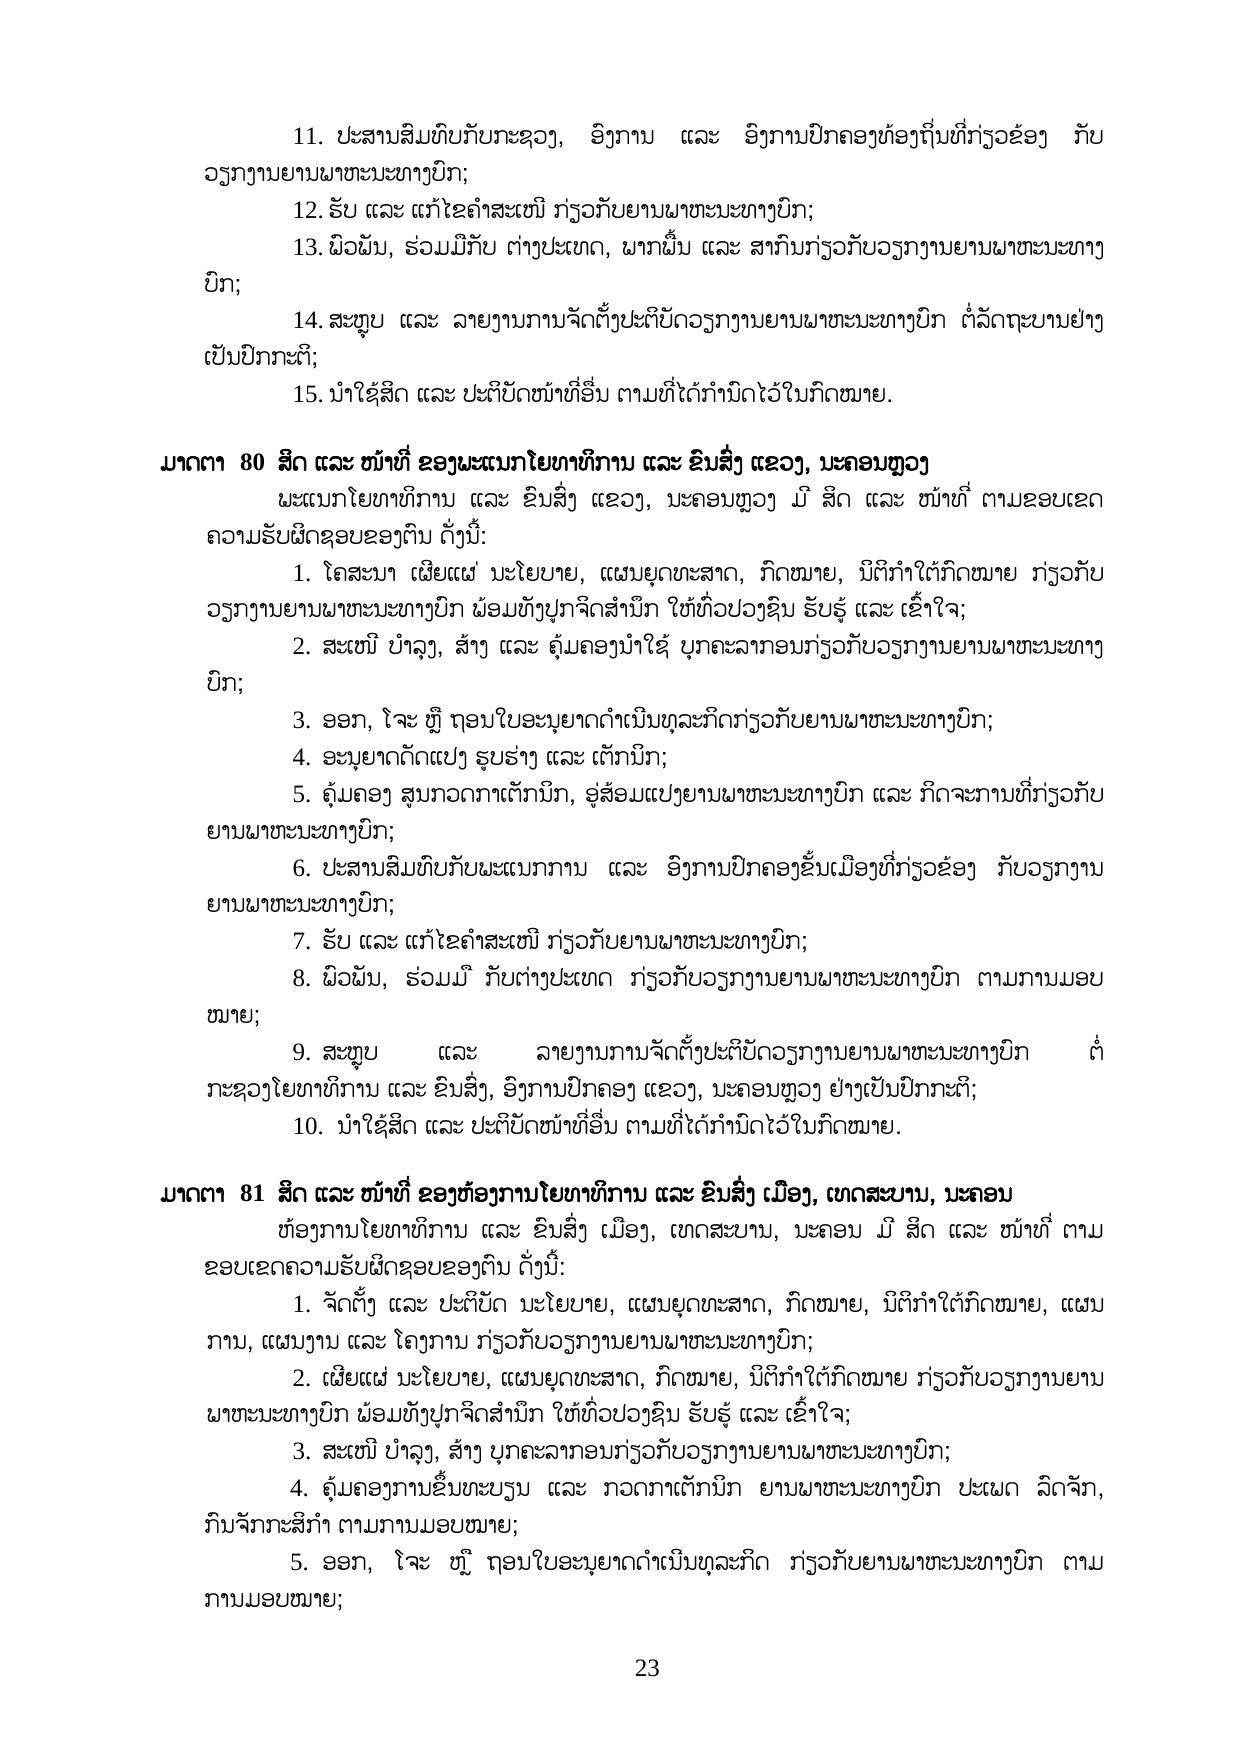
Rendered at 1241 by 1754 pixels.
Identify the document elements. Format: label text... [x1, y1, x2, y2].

list ນຳໃຊ້ສິດ ແລະ ປະຕິບັດໜ້າທີ່ອື່ນ ຕາມທີ່ໄດ້ກໍານົດໄວ້ໃນກົດໝາຍ. [204, 376, 1104, 413]
list ສະຫຼຸບ ແລະ ລາຍງານການຈັດຕັ້ງປະຕິບັດວຽກງານຍານພາຫະນະທາງບົກ ຕໍ່ ກະຊວງໂຍທາທິການ ແລະ ຂົນສົ່ງ, ອົງການປົກຄອງ ແຂວງ, ນະຄອນຫຼວງ ຢ່າງເປັນປົກກະຕິ; [206, 1034, 1104, 1108]
list ອະນຸຍາດດັດແປງ ຮູບຮ່າງ ແລະ ເຕັກນິກ; [206, 739, 1104, 776]
list ສະເໜີ ບຳລຸງ, ສ້າງ ແລະ ຄຸ້ມຄອງນໍາໃຊ້ ບຸກຄະລາກອນກ່ຽວກັບວຽກງານຍານພາຫະນະທາງ ບົກ; [206, 628, 1104, 702]
list ປະສານສົມທົບກັບກະຊວງ, ອົງການ ແລະ ອົງການປົກຄອງທ້ອງຖິ່ນທີ່ກ່ຽວຂ້ອງ ກັບວຽກງານຍານພາຫະນະທາງບົກ; [204, 118, 1104, 192]
list ສະຫຼຸບ ແລະ ລາຍງານການຈັດຕັ້ງປະຕິບັດວຽກງານຍານພາຫະນະທາງບົກ ຕໍ່ລັດຖະບານຢ່າງເປັນປົກກະຕິ; [204, 302, 1104, 376]
list ພົວພັນ, ຮ່ວມມື ກັບຕ່າງປະເທດ ກ່ຽວກັບວຽກງານຍານພາຫະນະທາງບົກ ຕາມການມອບ ໝາຍ; [206, 960, 1104, 1034]
list ຮັບ ແລະ ແກ້ໄຂຄໍາສະເໜີ ກ່ຽວກັບຍານພາຫະນະທາງບົກ; [204, 192, 1104, 229]
list ສະເໜີ ບຳລຸງ, ສ້າງ ບຸກຄະລາກອນກ່ຽວກັບວຽກງານຍານພາຫະນະທາງບົກ; [206, 1433, 1104, 1470]
subtitle ມາດຕາ 80 ສິດ ແລະ ໜ້າທີ່ ຂອງພະແນກໂຍທາທິການ ແລະ ຂົນສົ່ງ ແຂວງ, ນະຄອນຫຼວງ [159, 444, 1104, 481]
list ຈັດຕັ້ງ ແລະ ປະຕິບັດ ນະໂຍບາຍ, ​ແຜນຍຸດທະສາດ, ກົດໝາຍ, ນິຕິກໍາໃຕ້ກົດໝາຍ, ແຜນ ການ, ແຜນງານ ແລະ ໂຄງການ ກ່ຽວກັບວຽກງານຍານພາຫະນະທາງບົກ; [206, 1286, 1104, 1359]
list ໂຄສະນາ ເຜີຍແຜ່ ນະໂຍບາຍ, ​ແຜນຍຸດທະສາດ, ກົດໝາຍ, ນິຕິກໍາໃຕ້ກົດໝາຍ ກ່ຽວກັບວຽກງານຍານພາຫະນະທາງບົກ ພ້ອມທັງປູກຈິດສຳນຶກ ໃຫ້ທົ່ວປວງຊົນ ຮັບຮູ້ ແລະ ເຂົ້າໃຈ; [206, 554, 1104, 628]
list ອອກ, ໂຈະ ຫຼື ຖອນໃບອະນຸຍາດດໍາເນີນທຸລະກິດກ່ຽວກັບຍານພາຫະນະທາງບົກ; [206, 702, 1104, 739]
list ປະສານສົມທົບກັບພະແນກການ ແລະ ອົງການປົກຄອງຂັ້ນເມືອງທີ່ກ່ຽວຂ້ອງ ກັບວຽກງານຍານພາຫະນະທາງບົກ; [206, 849, 1104, 923]
list ເຜີຍແຜ່ ນະໂຍບາຍ, ​ແຜນຍຸດທະສາດ, ກົດໝາຍ, ນິຕິກໍາໃຕ້ກົດໝາຍ ກ່ຽວກັບວຽກງານຍານ ພາຫະນະທາງບົກ ພ້ອມທັງປູກຈິດສຳນຶກ ໃຫ້ທົ່ວປວງຊົນ ຮັບຮູ້ ແລະ ເຂົ້າໃຈ; [206, 1359, 1104, 1433]
list ຄຸ້ມຄອງການຂຶ້ນທະບຽນ ແລະ ກວດກາເຕັກນິກ ຍານພາຫະນະທາງບົກ ປະເພດ ລົດຈັກ, ກົນຈັກກະສິກໍາ ຕາມການມອບໝາຍ; [204, 1470, 1104, 1544]
text ຫ້ອງການໂຍທາທິການ ແລະ ຂົນສົ່ງ ເມືອງ, ເທດສະບານ, ນະຄອນ ມີ ສິດ ແລະ ໜ້າທີ່ ຕາມຂອບເຂດຄວາມຮັບຜິດຊອບຂອງຕົນ ດັ່ງນີ້: [204, 1212, 1104, 1286]
list ພົວພັນ, ຮ່ວມມືກັບ ຕ່າງປະເທດ, ພາກພື້ນ ແລະ ສາກົນກ່ຽວກັບວຽກງານຍານພາຫະນະທາງບົກ; [204, 229, 1104, 302]
list ຮັບ ແລະ ແກ້ໄຂຄໍາສະເໜີ ກ່ຽວກັບຍານພາຫະນະທາງບົກ; [206, 923, 1104, 960]
list ຄຸ້ມຄອງ ສູນກວດກາເຕັກນິກ, ອູ່ສ້ອມແປງຍານພາຫະນະທາງບົກ ແລະ ກິດຈະການທີ່ກ່ຽວກັບຍານພາຫະນະທາງບົກ; [206, 776, 1104, 849]
subtitle ມາດຕາ 81 ສິດ ແລະ ໜ້າທີ່ ຂອງຫ້ອງການໂຍທາທິການ ແລະ ຂົນສົ່ງ ເມືອງ, ເທດສະບານ, ນະຄອນ [159, 1175, 1104, 1212]
list ອອກ, ໂຈະ ຫຼື ຖອນໃບອະນຸຍາດດໍາເນີນທຸລະກິດ ກ່ຽວກັບຍານພາຫະນະທາງບົກ ຕາມການມອບໝາຍ; [204, 1544, 1104, 1618]
text ພະແນກໂຍທາທິການ ແລະ ຂົນສົ່ງ ແຂວງ, ນະຄອນຫຼວງ ມີ ສິດ ແລະ ໜ້າທີ່ ຕາມຂອບເຂດຄວາມຮັບຜິດຊອບຂອງຕົນ ດັ່ງນີ້: [206, 481, 1104, 554]
list ນຳໃຊ້ສິດ ແລະ ປະຕິບັດໜ້າທີ່ອື່ນ ຕາມທີ່ໄດ້ກໍານົດໄວ້ໃນກົດໝາຍ. [206, 1108, 1104, 1144]
